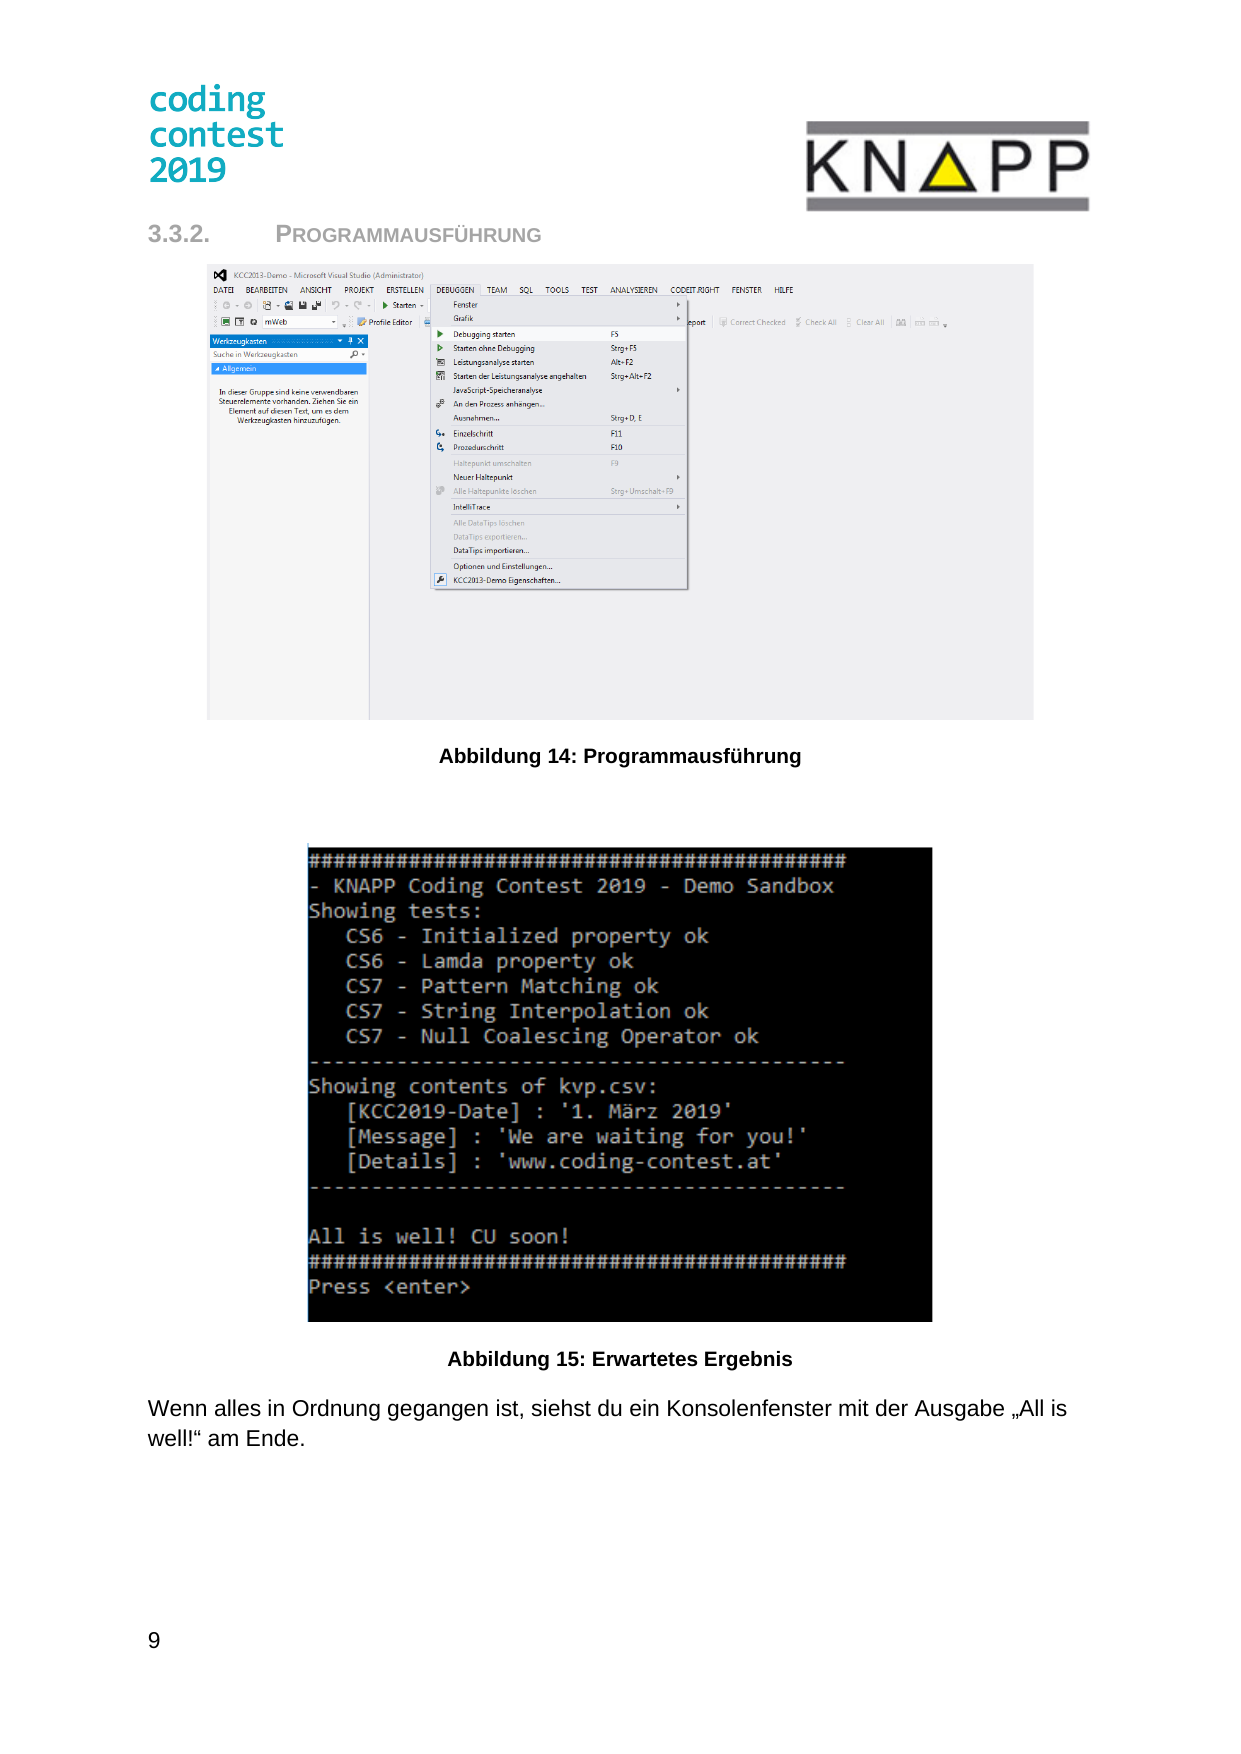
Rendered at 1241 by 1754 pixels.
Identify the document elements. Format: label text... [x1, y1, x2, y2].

picture [147, 73, 294, 193]
picture [805, 121, 1091, 213]
picture [206, 264, 1034, 720]
text Abbildung 15: Erwartetes Ergebnis [148, 1346, 1093, 1370]
text Wenn alles in Ordnung gegangen ist, siehst du ein Konsolenfenster mit der Ausgabe „All is well!“ am Ende. [148, 1395, 1093, 1451]
picture [307, 843, 933, 1322]
text Abbildung 14: Programmausführung [148, 744, 1093, 768]
subtitle Programmausführung [148, 219, 1093, 248]
